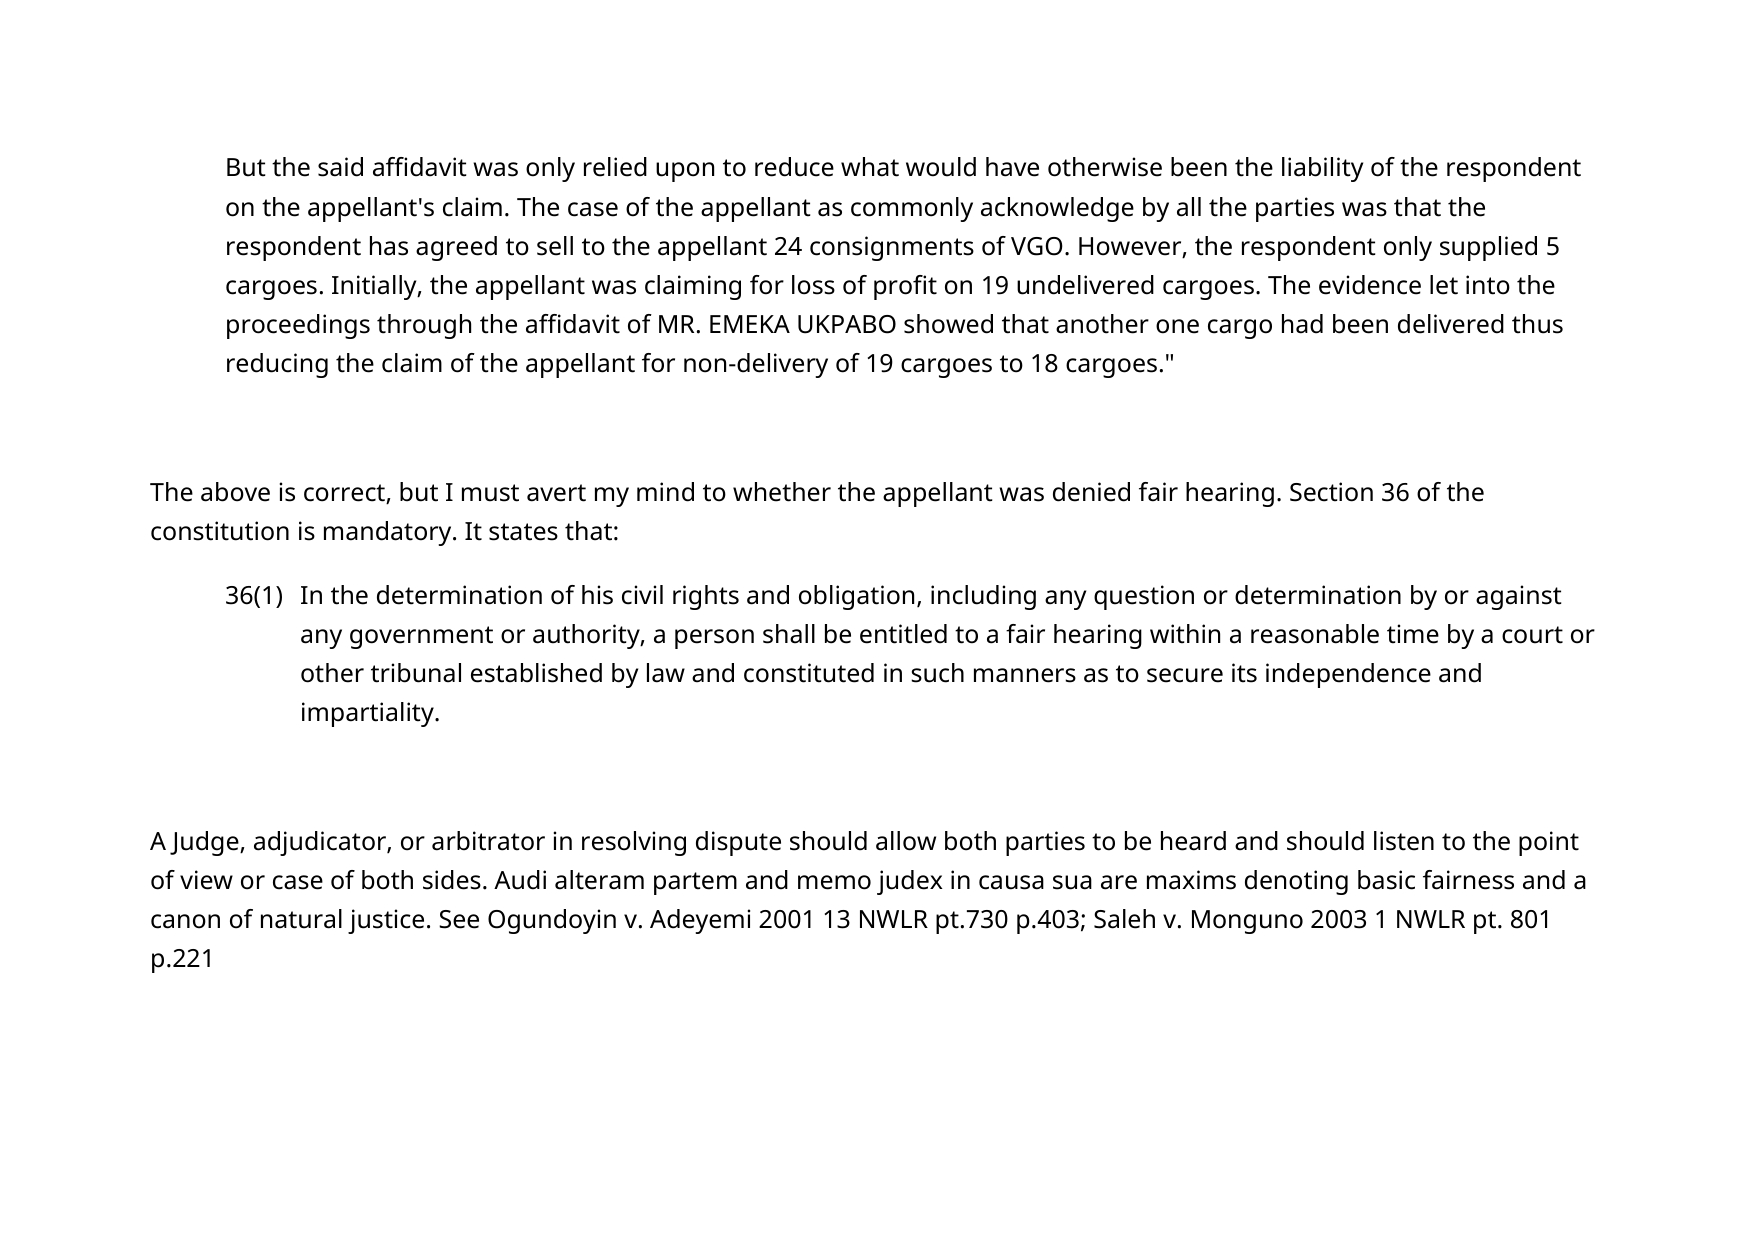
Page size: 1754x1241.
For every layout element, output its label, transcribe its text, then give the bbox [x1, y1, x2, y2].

text The above is correct, but I must avert my mind to whether the appellant was denied fair hearing. Section 36 of the constitution is mandatory. It states that: [150, 474, 1604, 547]
text A Judge, adjudicator, or arbitrator in resolving dispute should allow both parties to be heard and should listen to the point of view or case of both sides. Audi alteram partem and memo judex in causa sua are maxims denoting basic fairness and a canon of natural justice. See Ogundoyin v. Adeyemi 2001 13 NWLR pt.730 p.403; Saleh v. Monguno 2003 1 NWLR pt. 801 p.221 [150, 823, 1604, 975]
text 36(1) In the determination of his civil rights and obligation, including any question or determination by or against any government or authority, a person shall be entitled to a fair hearing within a reasonable time by a court or other tribunal established by law and constituted in such manners as to secure its independence and impartiality. [225, 577, 1604, 729]
text But the said affidavit was only relied upon to reduce what would have otherwise been the liability of the respondent on the appellant's claim. The case of the appellant as commonly acknowledge by all the parties was that the respondent has agreed to sell to the appellant 24 consignments of VGO. However, the respondent only supplied 5 cargoes. Initially, the appellant was claiming for loss of profit on 19 undelivered cargoes. The evidence let into the proceedings through the affidavit of MR. EMEKA UKPABO showed that another one cargo had been delivered thus reducing the claim of the appellant for non-delivery of 19 cargoes to 18 cargoes." [225, 150, 1604, 380]
